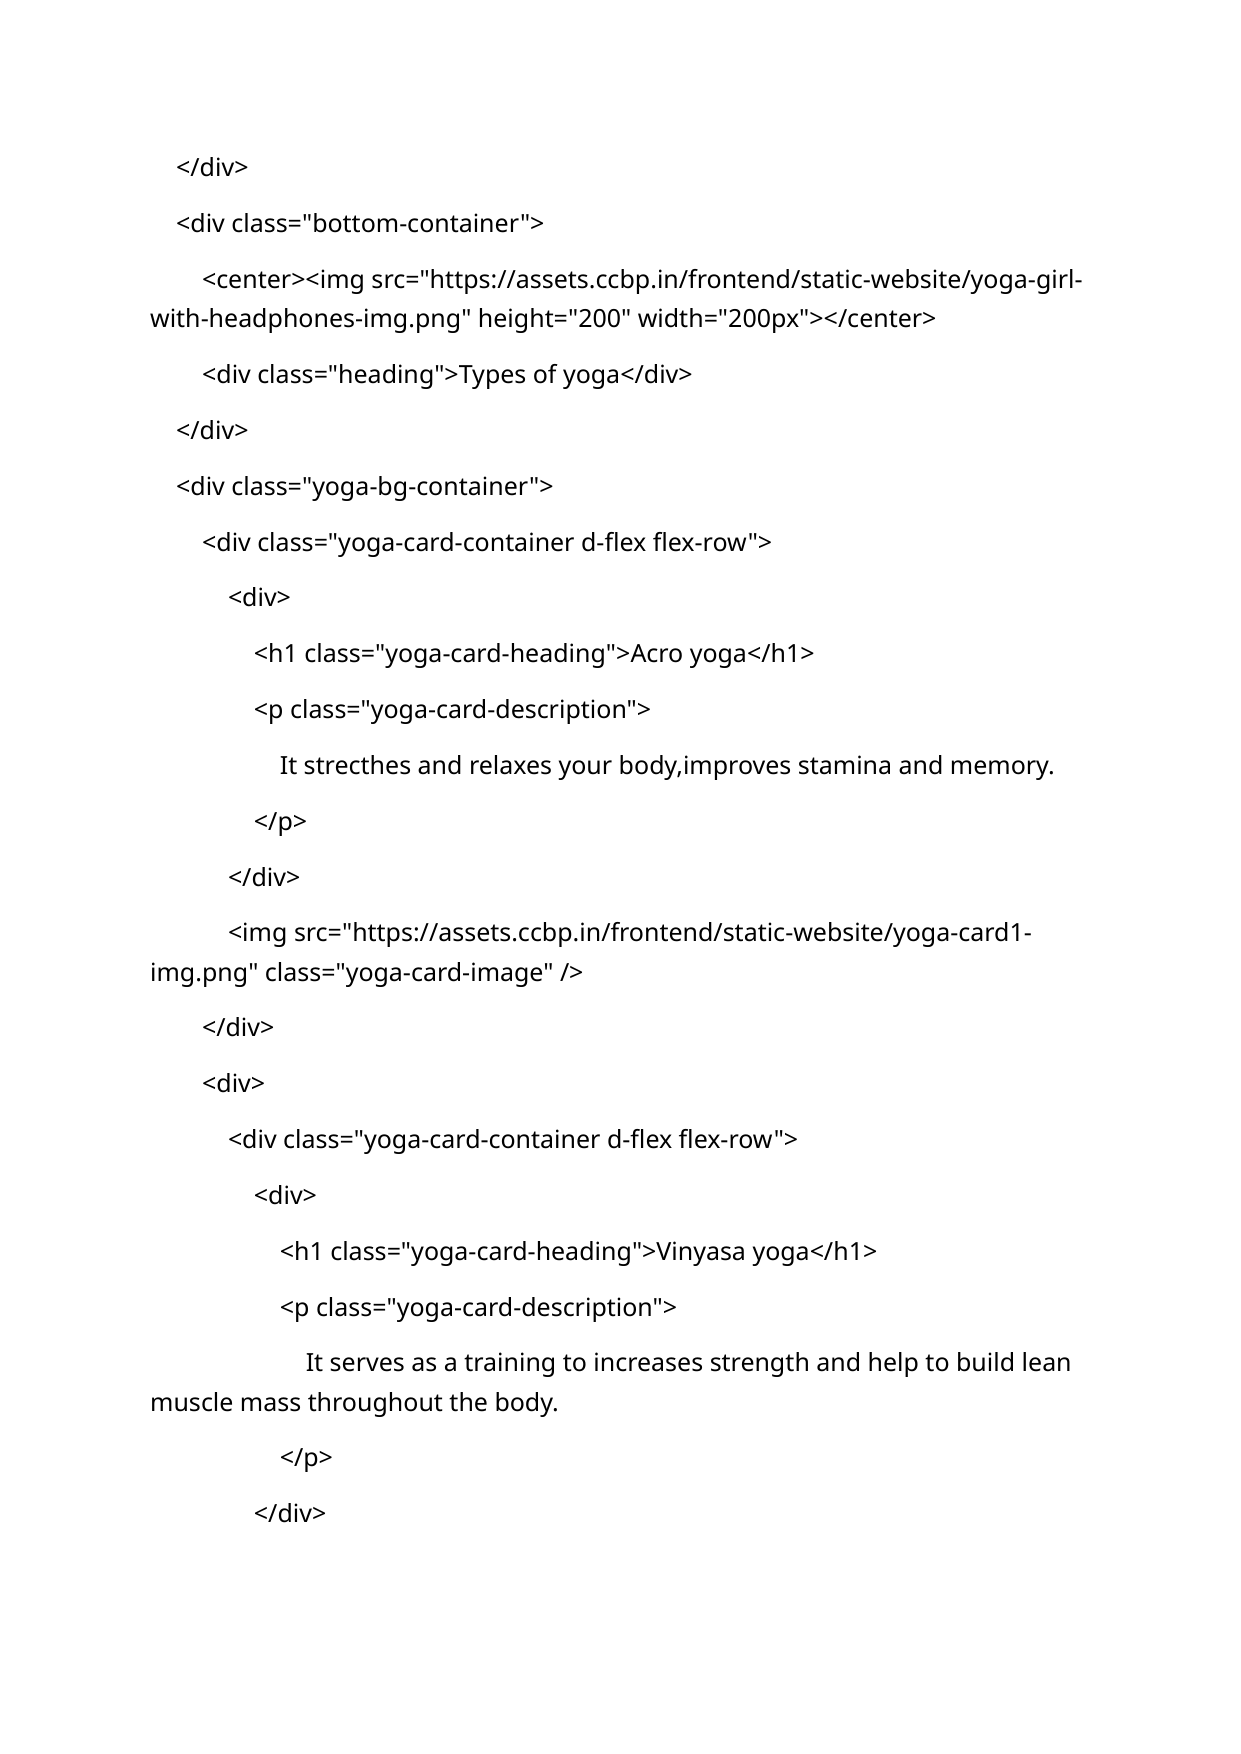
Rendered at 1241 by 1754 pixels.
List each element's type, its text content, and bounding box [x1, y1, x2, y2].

text </p> [150, 1440, 1090, 1474]
text <div class="bottom-container"> [150, 206, 1090, 240]
text </div> [150, 150, 1090, 184]
text <p class="yoga-card-description"> [150, 1289, 1090, 1323]
text </div> [150, 1496, 1090, 1530]
text <div> [150, 1066, 1090, 1100]
text <div class="yoga-card-container d-flex flex-row"> [150, 1122, 1090, 1156]
text <p class="yoga-card-description"> [150, 692, 1090, 726]
text <h1 class="yoga-card-heading">Acro yoga</h1> [150, 636, 1090, 670]
text </p> [150, 803, 1090, 837]
text It serves as a training to increases strength and help to build lean muscle mass throughout the body. [150, 1345, 1090, 1418]
text <div> [150, 1177, 1090, 1212]
text <h1 class="yoga-card-heading">Vinyasa yoga</h1> [150, 1233, 1090, 1267]
text <img src="https://assets.ccbp.in/frontend/static-website/yoga-card1-img.png" class="yoga-card-image" /> [150, 915, 1090, 988]
text <center><img src="https://assets.ccbp.in/frontend/static-website/yoga-girl-with-headphones-img.png" height="200" width="200px"></center> [150, 262, 1090, 335]
text </div> [150, 412, 1090, 447]
text <div class="yoga-card-container d-flex flex-row"> [150, 524, 1090, 558]
text It strecthes and relaxes your body,improves stamina and memory. [150, 747, 1090, 782]
text <div class="yoga-bg-container"> [150, 468, 1090, 502]
text <div> [150, 580, 1090, 614]
text <div class="heading">Types of yoga</div> [150, 357, 1090, 391]
text </div> [150, 1010, 1090, 1044]
text </div> [150, 859, 1090, 893]
